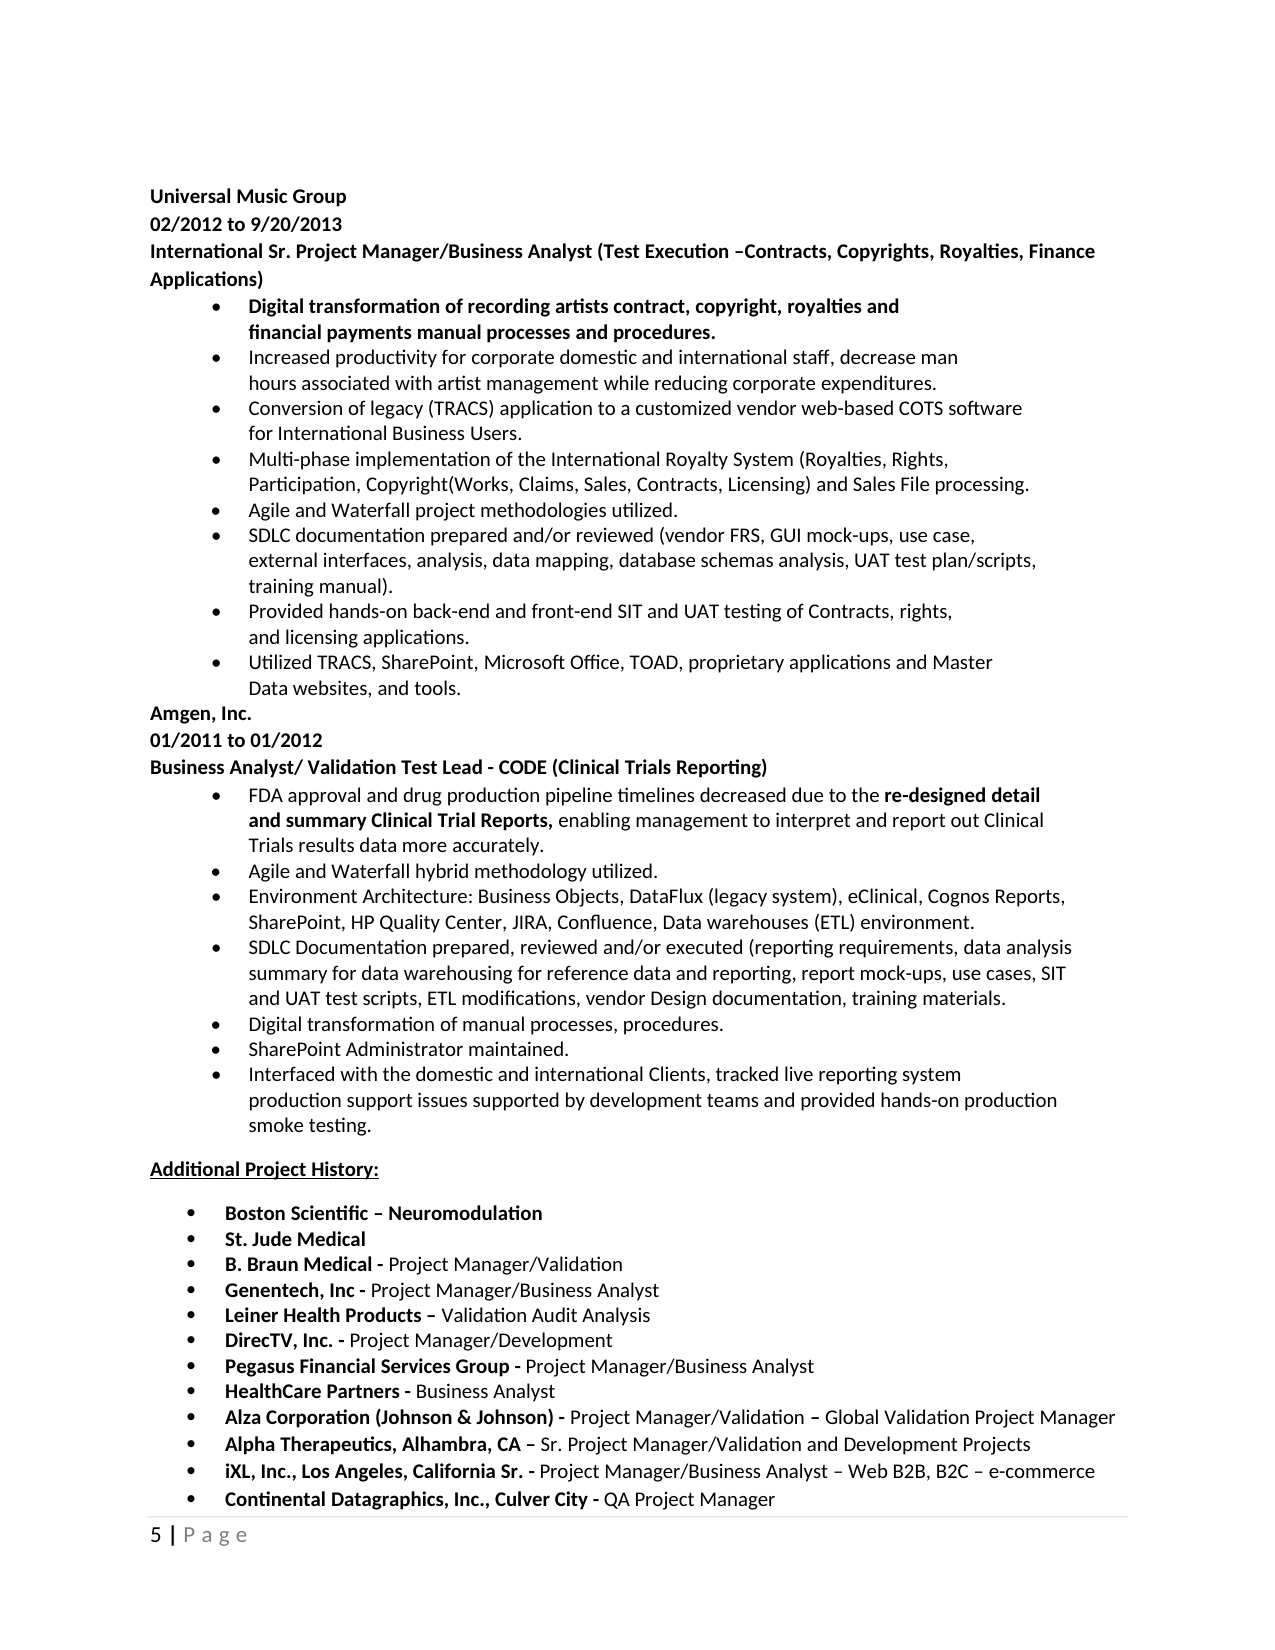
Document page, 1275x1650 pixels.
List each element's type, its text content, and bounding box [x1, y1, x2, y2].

list Pegasus Financial Services Group - Project Manager/Business Analyst [187, 1353, 1133, 1378]
list B. Braun Medical - Project Manager/Validation [187, 1251, 1133, 1277]
list Provided hands-on back-end and front-end SIT and UAT testing of Contracts, rights, and licensing applications. [211, 598, 988, 649]
list Continental Datagraphics, Inc., Culver City - QA Project Manager [187, 1486, 1133, 1511]
list Interfaced with the domestic and international Clients, tracked live reporting system production support issues supported by development teams and provided hands-on production smoke testing. [211, 1062, 1058, 1138]
text Amgen, Inc. 01/2011 to 01/2012 [150, 700, 323, 753]
list Increased productivity for corporate domestic and international staff, decrease man hours associated with artist management while reducing corporate expenditures. [211, 344, 1010, 395]
list Conversion of legacy (TRACS) application to a customized vendor web-based COTS software for International Business Users. [211, 395, 1050, 446]
list Boston Scientific – Neuromodulation [187, 1201, 1133, 1226]
list Agile and Waterfall project methodologies utilized. [210, 497, 1133, 522]
list Agile and Waterfall hybrid methodology utilized. [210, 858, 1133, 884]
list Alpha Therapeutics, Alhambra, CA – Sr. Project Manager/Validation and Development Projects [187, 1431, 1133, 1457]
list Digital transformation of recording artists contract, copyright, royalties and financial payments manual processes and procedures. [211, 293, 976, 344]
text Business Analyst/ Validation Test Lead - CODE (Clinical Trials Reporting) [150, 754, 1133, 780]
list Multi-phase implementation of the International Royalty System (Royalties, Rights, Participation, Copyright(Works, Claims, Sales, Contracts, Licensing) and Sales File processing. [211, 446, 1065, 497]
list Alza Corporation (Johnson & Johnson) - Project Manager/Validation – Global Validation Project Manager [187, 1404, 1133, 1429]
list HealthCare Partners - Business Analyst [187, 1378, 1133, 1404]
list SharePoint Administrator maintained. [210, 1037, 1133, 1062]
list Genentech, Inc - Project Manager/Business Analyst [187, 1277, 1133, 1302]
list SDLC Documentation prepared, reviewed and/or executed (reporting requirements, data analysis summary for data warehousing for reference data and reporting, report mock-ups, use cases, SIT and UAT test scripts, ETL modifications, vendor Design documentation, training materials. [211, 934, 1072, 1011]
list iXL, Inc., Los Angeles, California Sr. - Project Manager/Business Analyst – Web B2B, B2C – e-commerce [187, 1459, 1133, 1484]
text Universal Music Group 02/2012 to 9/20/2013 [150, 184, 347, 237]
list DirecTV, Inc. - Project Manager/Development [187, 1328, 1133, 1353]
text Additional Project History: [150, 1156, 1133, 1182]
text International Sr. Project Manager/Business Analyst (Test Execution –Contracts, Copyrights, Royalties, Finance Applications) [150, 239, 1133, 291]
list St. Jude Medical [187, 1226, 1133, 1251]
list Environment Architecture: Business Objects, DataFlux (legacy system), eClinical, Cognos Reports, SharePoint, HP Quality Center, JIRA, Confluence, Data warehouses (ETL) environment. [211, 884, 1069, 934]
list Leiner Health Products – Validation Audit Analysis [187, 1302, 1133, 1328]
list Utilized TRACS, SharePoint, Microsoft Office, TOAD, proprietary applications and Master Data websites, and tools. [211, 649, 1037, 700]
list FDA approval and drug production pipeline timelines decreased due to the re-designed detail and summary Clinical Trial Reports, enabling management to interpret and report out Clinical Trials results data more accurately. [211, 782, 1075, 858]
list SDLC documentation prepared and/or reviewed (vendor FRS, GUI mock-ups, use case, external interfaces, analysis, data mapping, database schemas analysis, UAT test plan/scripts, training manual). [211, 522, 1047, 598]
list Digital transformation of manual processes, procedures. [210, 1011, 1133, 1037]
